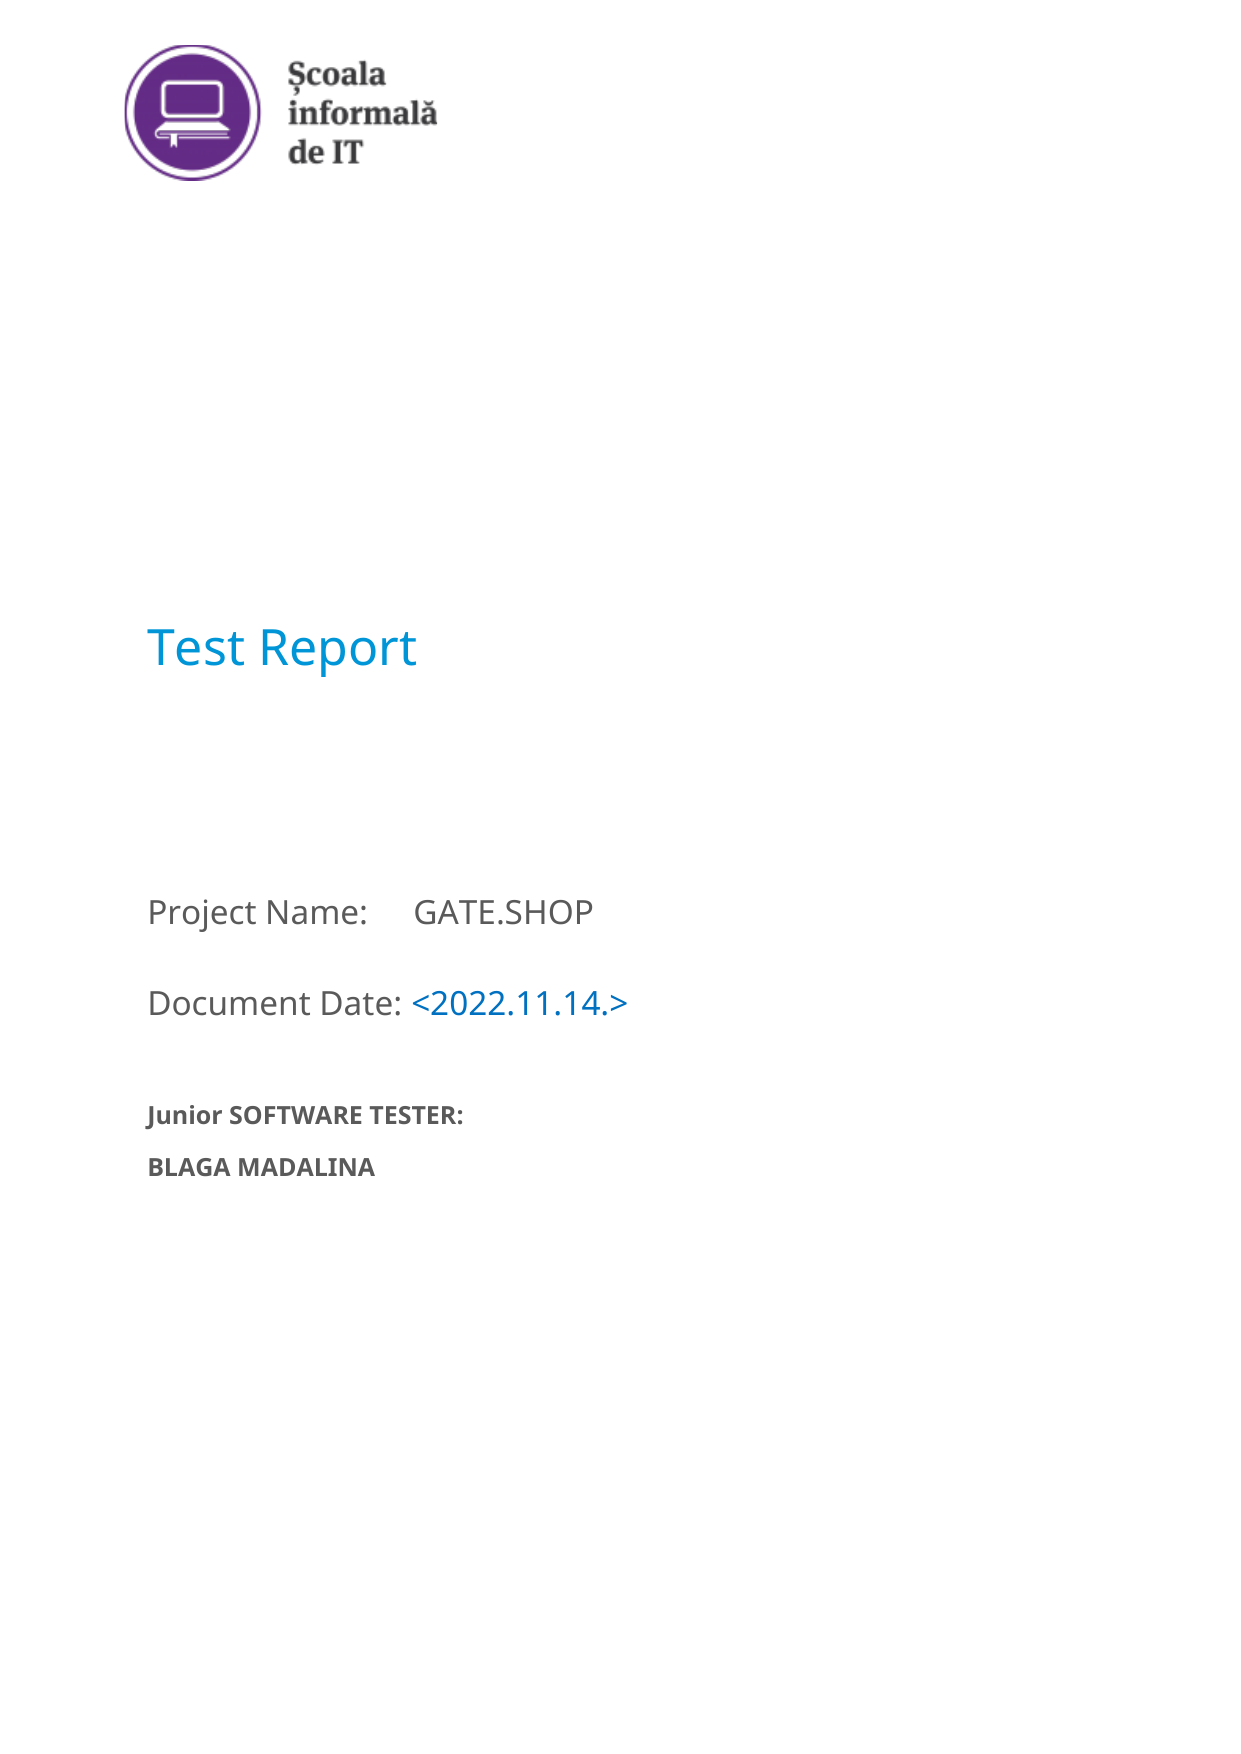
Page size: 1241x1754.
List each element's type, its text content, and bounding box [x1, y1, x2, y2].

text BLAGA MADALINA [147, 1152, 1121, 1183]
text Document Date: <2022.11.14.> [147, 979, 1121, 1025]
text Project Name: GATE.SHOP [147, 888, 1121, 934]
title Test Report [147, 612, 1121, 680]
picture [124, 45, 438, 181]
text Junior SOFTWARE TESTER: [147, 1100, 1121, 1131]
